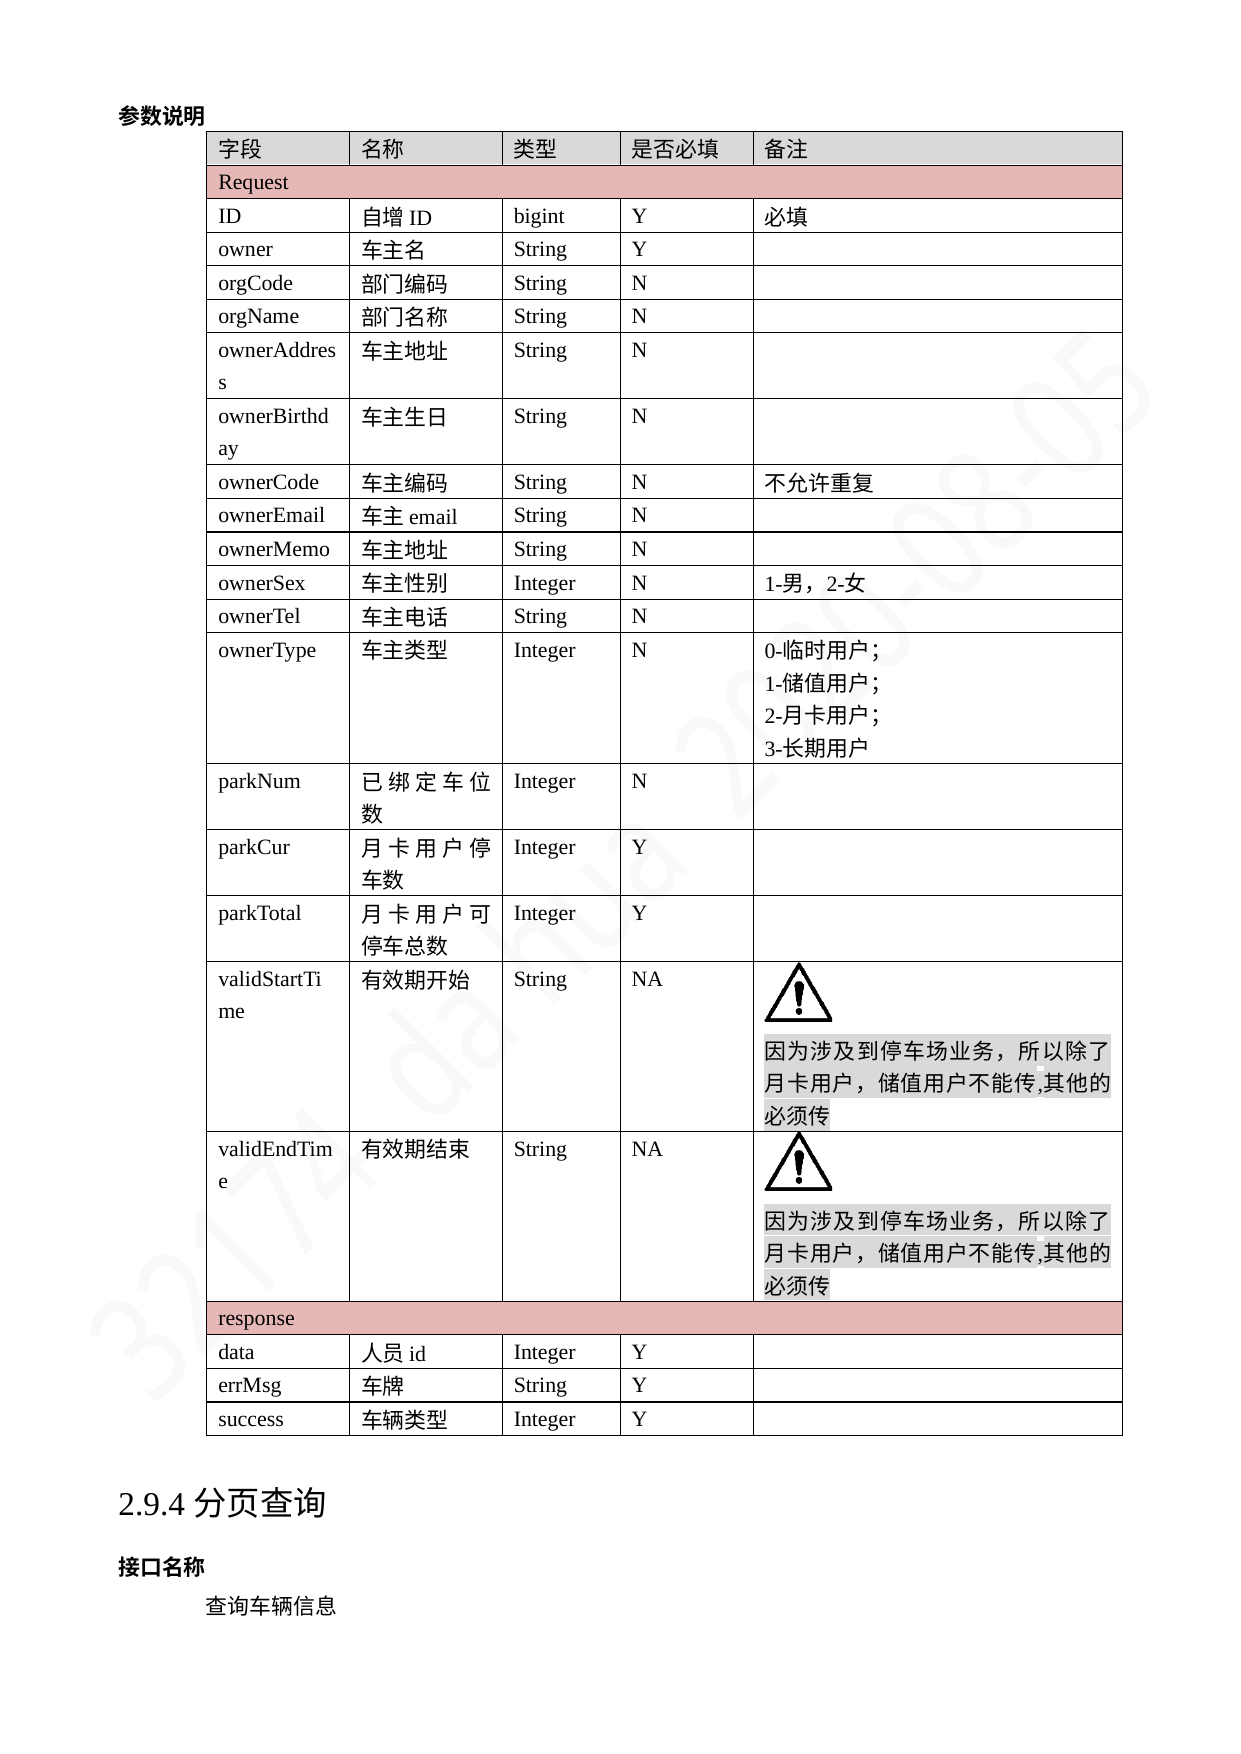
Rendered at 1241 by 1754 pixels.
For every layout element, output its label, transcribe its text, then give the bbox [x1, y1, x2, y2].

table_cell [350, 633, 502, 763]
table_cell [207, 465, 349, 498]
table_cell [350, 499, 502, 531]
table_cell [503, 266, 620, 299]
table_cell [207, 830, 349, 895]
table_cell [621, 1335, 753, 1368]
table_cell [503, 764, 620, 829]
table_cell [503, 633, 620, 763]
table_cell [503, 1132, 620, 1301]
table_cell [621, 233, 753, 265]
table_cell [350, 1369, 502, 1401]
picture [764, 962, 833, 1022]
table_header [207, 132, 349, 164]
text 接口名称 [118, 1550, 1122, 1582]
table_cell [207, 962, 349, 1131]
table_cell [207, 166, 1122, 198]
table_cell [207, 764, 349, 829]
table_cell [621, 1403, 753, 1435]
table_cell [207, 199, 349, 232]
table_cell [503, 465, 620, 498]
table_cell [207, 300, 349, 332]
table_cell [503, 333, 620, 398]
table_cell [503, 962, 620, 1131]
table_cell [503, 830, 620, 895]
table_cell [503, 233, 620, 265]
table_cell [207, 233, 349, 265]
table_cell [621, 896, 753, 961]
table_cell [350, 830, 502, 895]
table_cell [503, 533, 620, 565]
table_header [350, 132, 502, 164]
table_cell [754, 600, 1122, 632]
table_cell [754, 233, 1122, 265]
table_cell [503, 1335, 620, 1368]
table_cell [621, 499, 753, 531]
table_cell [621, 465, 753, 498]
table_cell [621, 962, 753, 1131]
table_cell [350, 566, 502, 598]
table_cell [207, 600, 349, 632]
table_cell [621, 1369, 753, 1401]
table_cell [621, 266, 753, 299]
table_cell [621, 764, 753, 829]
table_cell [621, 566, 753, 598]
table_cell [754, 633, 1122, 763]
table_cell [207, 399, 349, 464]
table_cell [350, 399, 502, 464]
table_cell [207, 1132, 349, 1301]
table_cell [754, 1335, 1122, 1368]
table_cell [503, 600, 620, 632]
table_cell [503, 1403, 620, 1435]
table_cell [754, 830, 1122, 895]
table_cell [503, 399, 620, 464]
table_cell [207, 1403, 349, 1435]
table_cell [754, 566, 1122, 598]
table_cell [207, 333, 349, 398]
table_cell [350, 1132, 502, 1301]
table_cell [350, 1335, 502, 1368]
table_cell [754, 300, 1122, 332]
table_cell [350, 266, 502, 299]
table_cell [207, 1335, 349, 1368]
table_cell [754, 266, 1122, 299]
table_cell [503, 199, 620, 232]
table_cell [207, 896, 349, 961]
text 查询车辆信息 [206, 1588, 1122, 1621]
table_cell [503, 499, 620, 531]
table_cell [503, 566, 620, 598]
picture [764, 1132, 833, 1191]
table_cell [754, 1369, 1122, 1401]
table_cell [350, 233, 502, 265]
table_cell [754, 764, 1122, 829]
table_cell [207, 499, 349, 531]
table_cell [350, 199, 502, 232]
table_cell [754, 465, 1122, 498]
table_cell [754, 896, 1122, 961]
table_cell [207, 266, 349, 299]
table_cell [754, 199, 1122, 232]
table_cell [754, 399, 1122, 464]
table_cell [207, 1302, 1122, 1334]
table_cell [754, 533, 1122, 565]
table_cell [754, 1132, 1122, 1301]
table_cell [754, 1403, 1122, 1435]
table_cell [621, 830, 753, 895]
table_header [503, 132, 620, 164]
subtitle 分页查询 [118, 1468, 1122, 1533]
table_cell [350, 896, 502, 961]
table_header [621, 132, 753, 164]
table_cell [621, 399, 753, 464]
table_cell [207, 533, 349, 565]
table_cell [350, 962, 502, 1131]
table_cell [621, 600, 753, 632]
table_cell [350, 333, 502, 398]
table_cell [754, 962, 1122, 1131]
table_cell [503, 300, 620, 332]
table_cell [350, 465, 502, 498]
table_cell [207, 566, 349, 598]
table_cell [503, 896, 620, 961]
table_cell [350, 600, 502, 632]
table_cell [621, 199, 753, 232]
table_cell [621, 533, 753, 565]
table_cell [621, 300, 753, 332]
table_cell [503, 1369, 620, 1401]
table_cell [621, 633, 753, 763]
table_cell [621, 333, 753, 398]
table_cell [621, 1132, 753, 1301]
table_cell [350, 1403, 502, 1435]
text 参数说明 [118, 98, 1122, 131]
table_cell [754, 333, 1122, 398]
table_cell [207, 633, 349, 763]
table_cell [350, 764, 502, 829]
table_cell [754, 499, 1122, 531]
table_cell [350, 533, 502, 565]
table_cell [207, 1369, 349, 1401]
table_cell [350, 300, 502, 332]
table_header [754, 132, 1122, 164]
